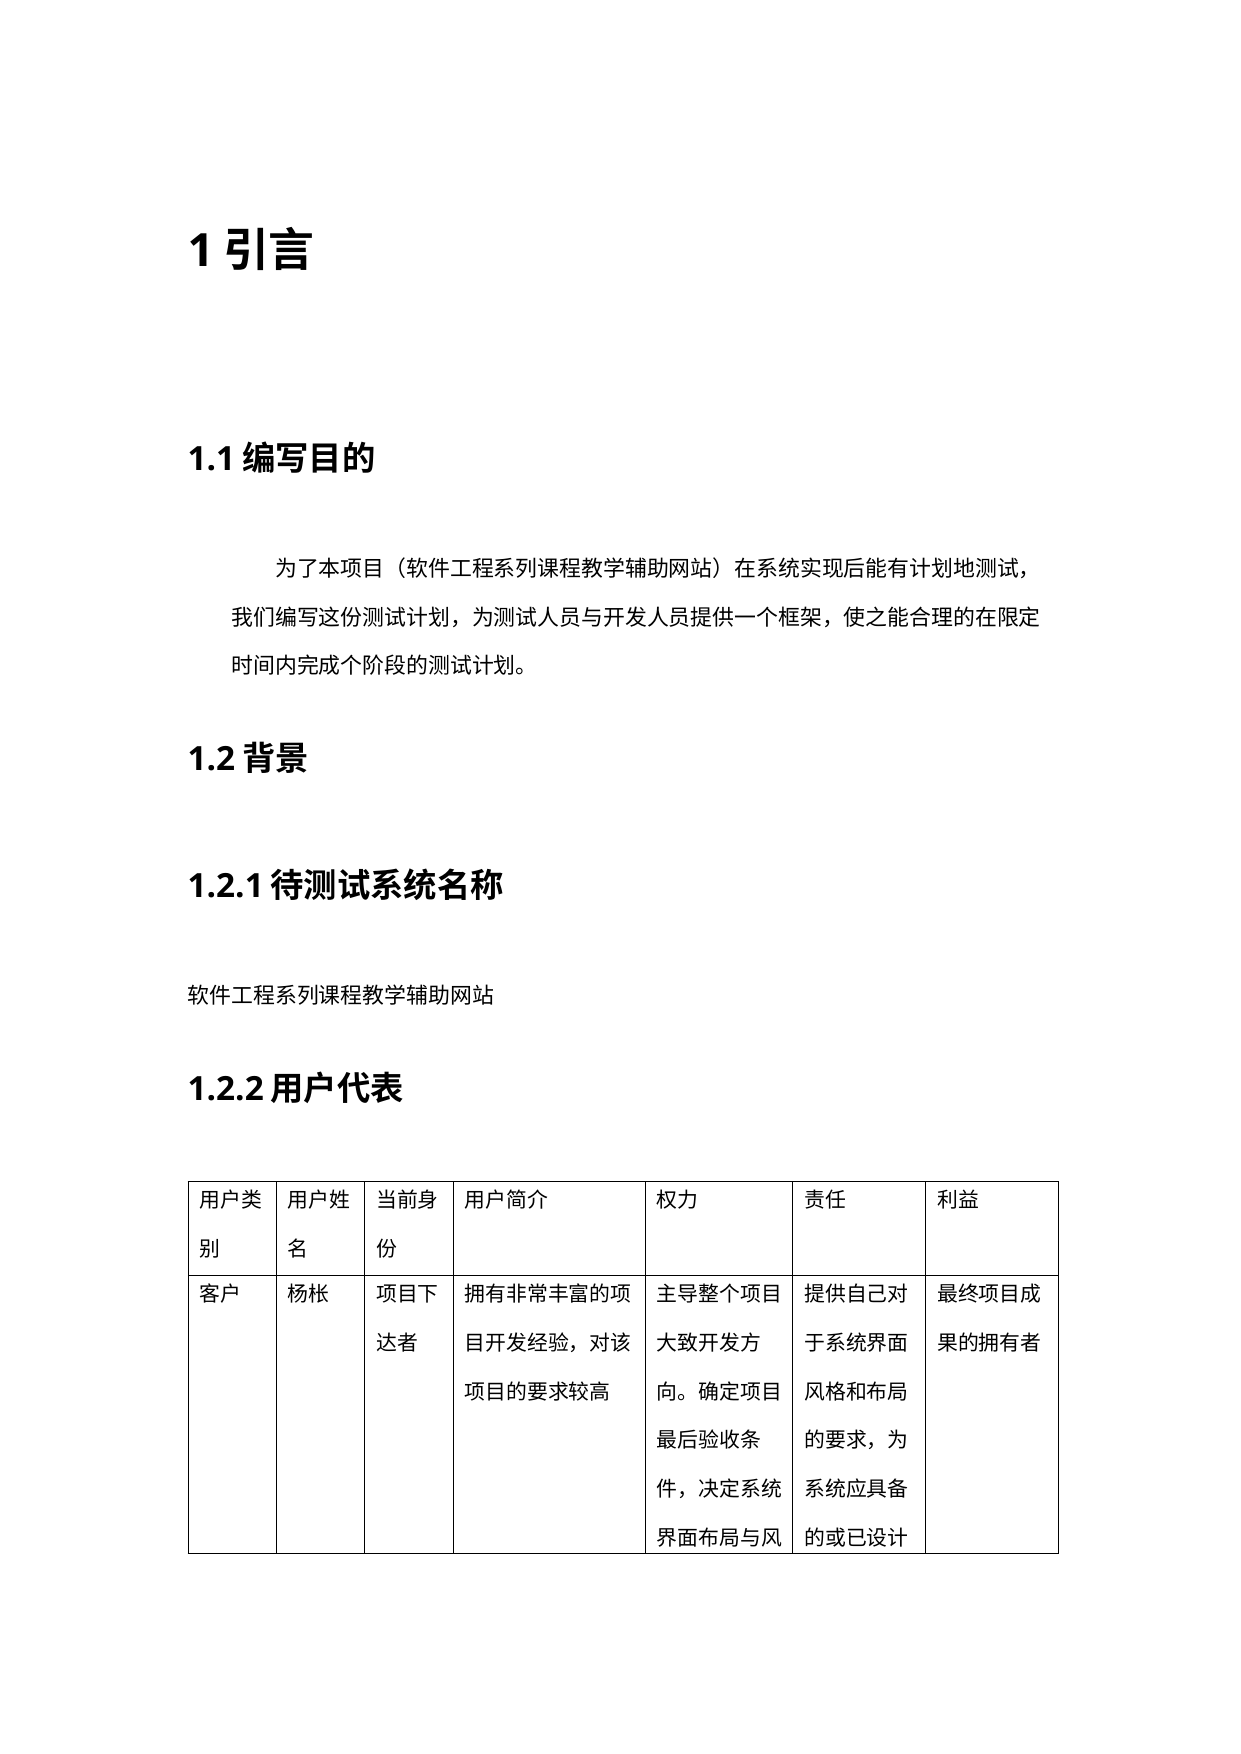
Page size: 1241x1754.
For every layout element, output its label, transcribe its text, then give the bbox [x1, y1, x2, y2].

subtitle 1引言 [187, 197, 1053, 295]
text 为了本项目（软件工程系列课程教学辅助网站）在系统实现后能有计划地测试，我们编写这份测试计划，为测试人员与开发人员提供一个框架，使之能合理的在限定时间内完成个阶段的测试计划。 [231, 550, 1053, 680]
table_header 权力 [646, 1182, 792, 1275]
subtitle 1.2.1待测试系统名称 [187, 851, 1053, 916]
table_header 用户姓名 [277, 1182, 364, 1275]
subtitle 1.2背景 [187, 723, 1053, 788]
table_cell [454, 1276, 645, 1552]
text 软件工程系列课程教学辅助网站 [187, 978, 1053, 1011]
subtitle 1.2.2用户代表 [187, 1053, 1053, 1118]
table_cell 客户 [189, 1276, 276, 1552]
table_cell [646, 1276, 792, 1552]
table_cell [793, 1276, 925, 1552]
table_cell 最终项目成果的拥有者 [926, 1276, 1058, 1552]
table_cell 杨枨 [277, 1276, 364, 1552]
table_header 责任 [793, 1182, 925, 1275]
table_header 用户简介 [454, 1182, 645, 1275]
table_header 用户类别 [189, 1182, 276, 1275]
subtitle 1.1编写目的 [187, 423, 1053, 488]
table_header 当前身份 [365, 1182, 453, 1275]
table_cell 项目下达者 [365, 1276, 453, 1552]
table_header 利益 [926, 1182, 1058, 1275]
